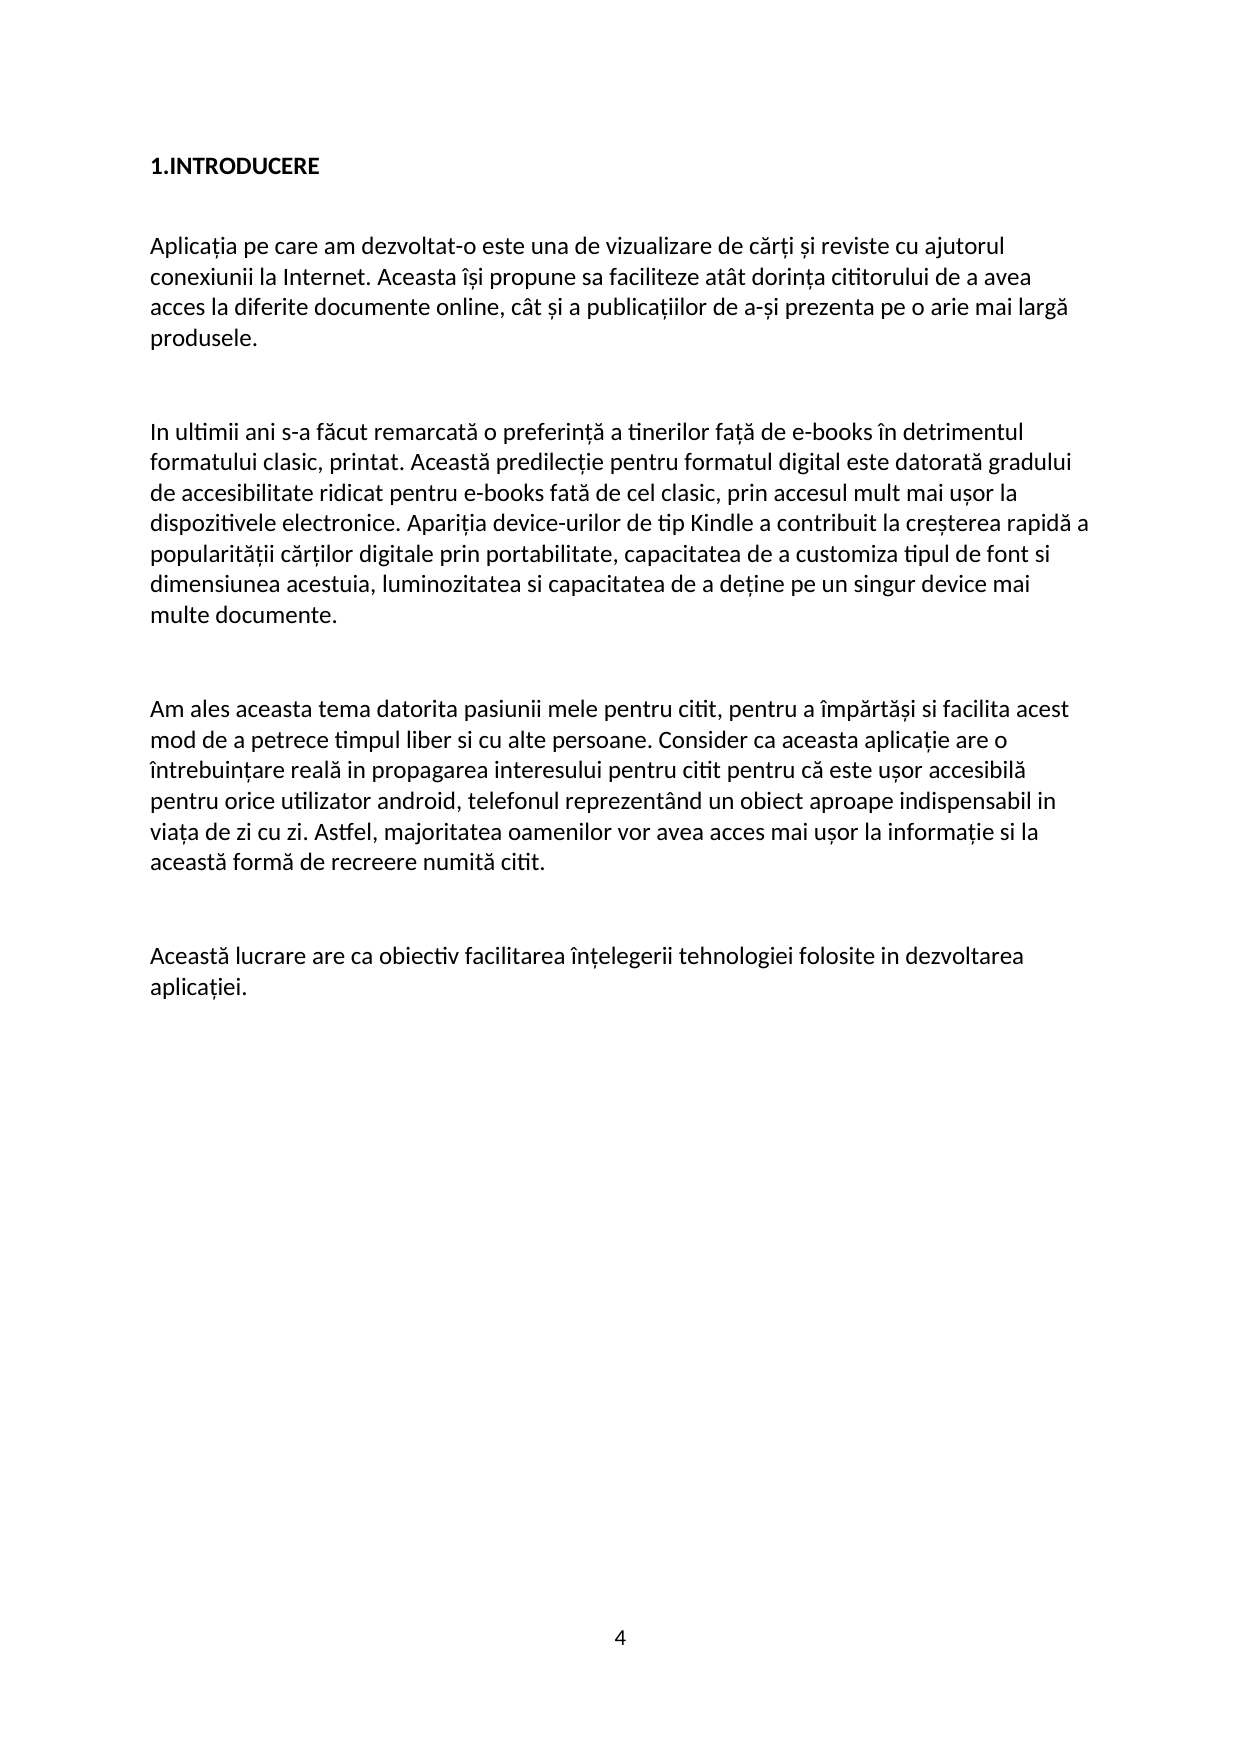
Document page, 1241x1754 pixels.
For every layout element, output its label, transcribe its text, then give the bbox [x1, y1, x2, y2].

subtitle 1.INTRODUCERE [150, 150, 1090, 181]
text Aplicația pe care am dezvoltat-o este una de vizualizare de cărți și reviste cu ajutorul conexiunii la Internet. Aceasta își propune sa faciliteze atât dorința cititorului de a avea acces la diferite documente online, cât și a publicațiilor de a-și prezenta pe o arie mai largă produsele. [150, 230, 1090, 352]
text Am ales aceasta tema datorita pasiunii mele pentru citit, pentru a împărtăși si facilita acest mod de a petrece timpul liber si cu alte persoane. Consider ca aceasta aplicație are o întrebuințare reală in propagarea interesului pentru citit pentru că este ușor accesibilă pentru orice utilizator android, telefonul reprezentând un obiect aproape indispensabil in viața de zi cu zi. Astfel, majoritatea oamenilor vor avea acces mai ușor la informație si la această formă de recreere numită citit. [150, 693, 1090, 877]
text Această lucrare are ca obiectiv facilitarea înțelegerii tehnologiei folosite in dezvoltarea aplicației. [150, 941, 1090, 1002]
text In ultimii ani s-a făcut remarcată o preferință a tinerilor față de e-books în detrimentul formatului clasic, printat. Această predilecție pentru formatul digital este datorată gradului de accesibilitate ridicat pentru e-books fată de cel clasic, prin accesul mult mai ușor la dispozitivele electronice. Apariția device-urilor de tip Kindle a contribuit la creșterea rapidă a popularității cărților digitale prin portabilitate, capacitatea de a customiza tipul de font si dimensiunea acestuia, luminozitatea si capacitatea de a deține pe un singur device mai multe documente. [150, 416, 1090, 630]
